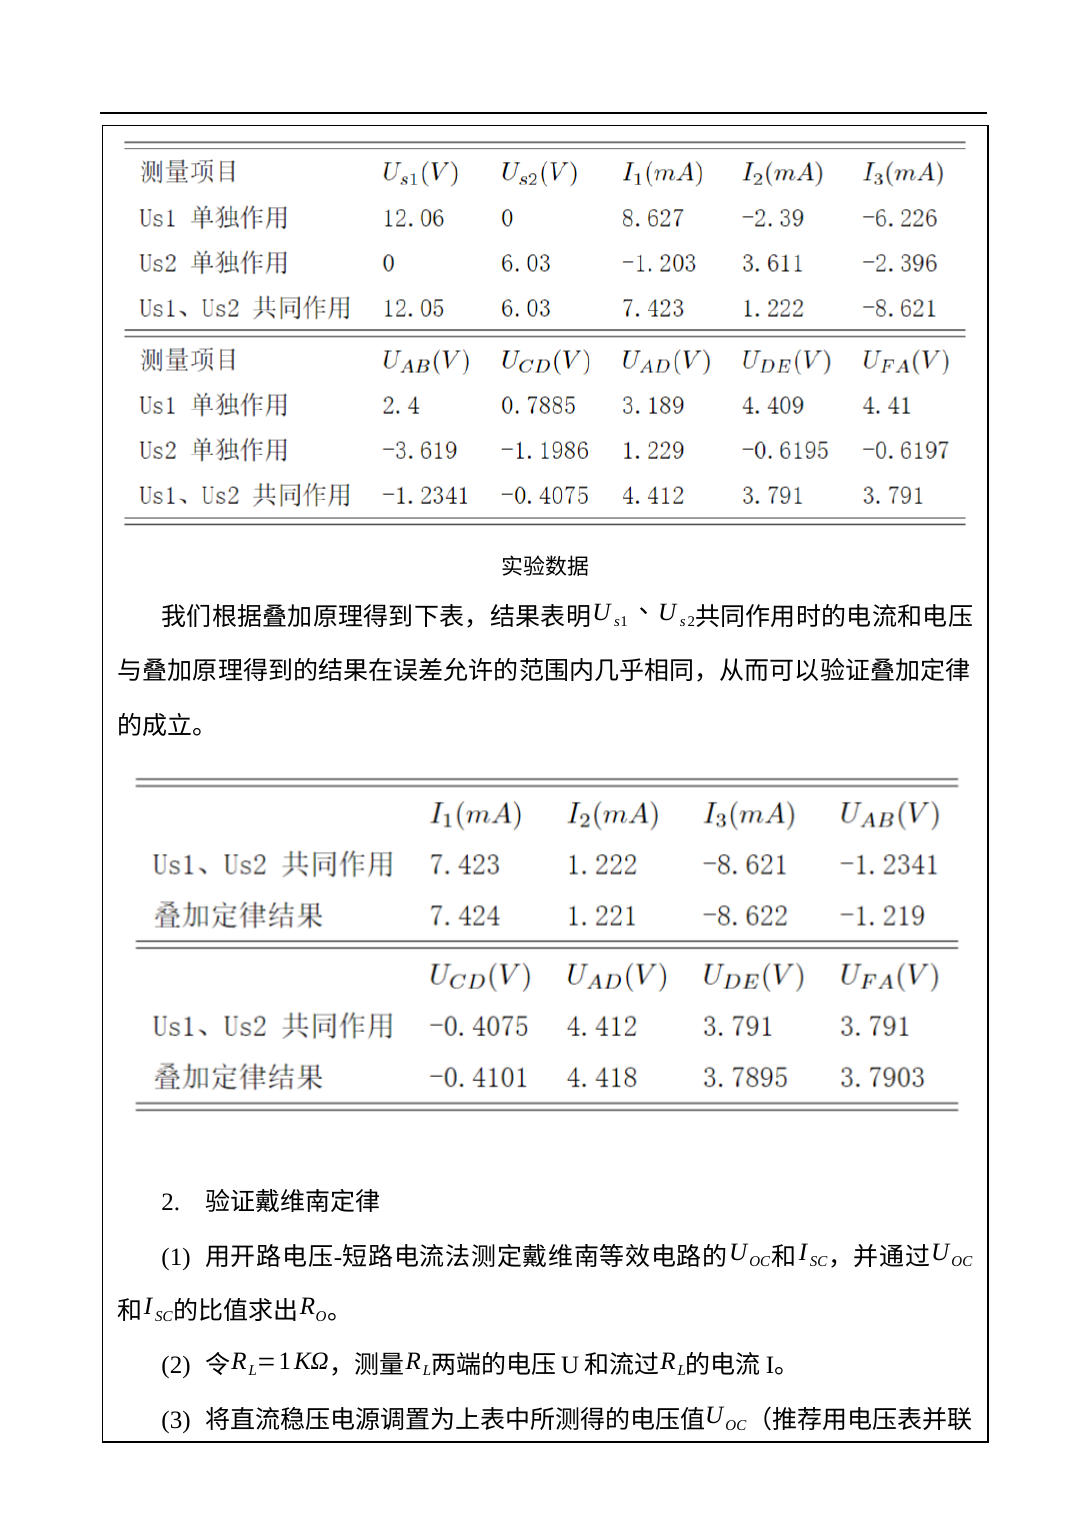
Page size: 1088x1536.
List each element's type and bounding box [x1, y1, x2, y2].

picture [117, 759, 972, 1125]
picture [117, 132, 972, 535]
